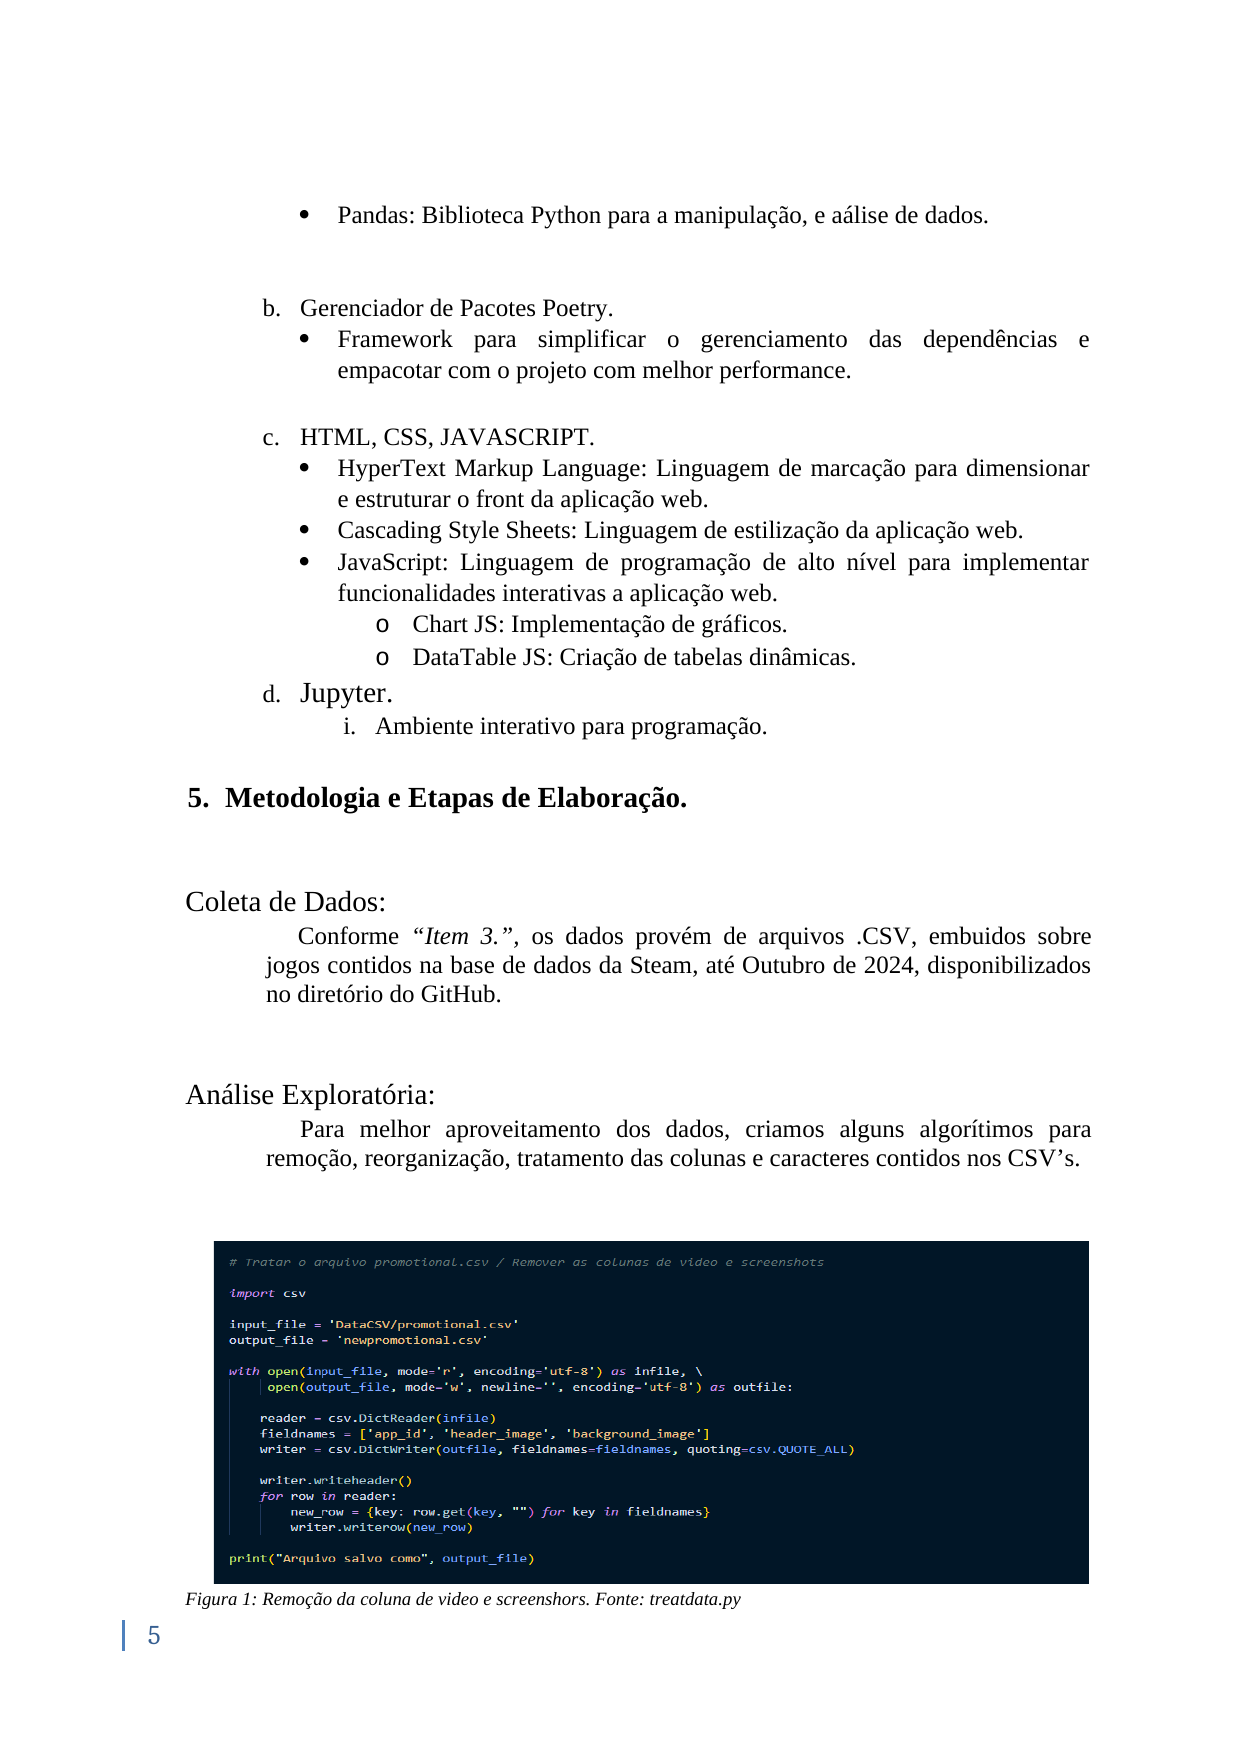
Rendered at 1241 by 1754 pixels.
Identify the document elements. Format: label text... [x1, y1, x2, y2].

subtitle Ambiente interativo para programação. [356, 711, 1090, 740]
subtitle HyperText Markup Language: Linguagem de marcação para dimensionar e estruturar o front da aplicação web. [300, 453, 1090, 513]
subtitle Framework para simplificar o gerenciamento das dependências e empacotar com o projeto com melhor performance. [300, 324, 1090, 384]
subtitle Gerenciador de Pacotes Poetry. [262, 293, 1090, 322]
subtitle Chart JS: Implementação de gráficos. [375, 609, 1090, 639]
subtitle Metodologia e Etapas de Elaboração. [187, 781, 1093, 814]
subtitle Cascading Style Sheets: Linguagem de estilização da aplicação web. [300, 516, 1090, 544]
subtitle JavaScript: Linguagem de programação de alto nível para implementar funcionalidades interativas a aplicação web. [300, 547, 1090, 606]
text Análise Exploratória: [185, 1077, 1093, 1110]
subtitle HTML, CSS, JAVASCRIPT. [262, 422, 1090, 451]
subtitle Pandas: Biblioteca Python para a manipulação, e aálise de dados. [300, 200, 1090, 229]
text Conforme “Item 3.”, os dados provém de arquivos .CSV, embuidos sobre jogos contidos na base de dados da Steam, até Outubro de 2024, disponibilizados no diretório do GitHub. [266, 921, 1093, 1007]
subtitle Jupyter. [262, 675, 1090, 709]
text Coleta de Dados: [185, 884, 1093, 917]
subtitle DataTable JS: Criação de tabelas dinâmicas. [375, 642, 1090, 673]
picture [213, 1241, 1089, 1584]
text Para melhor aproveitamento dos dados, criamos alguns algorítimos para remoção, reorganização, tratamento das colunas e caracteres contidos nos CSV’s. [266, 1114, 1093, 1172]
